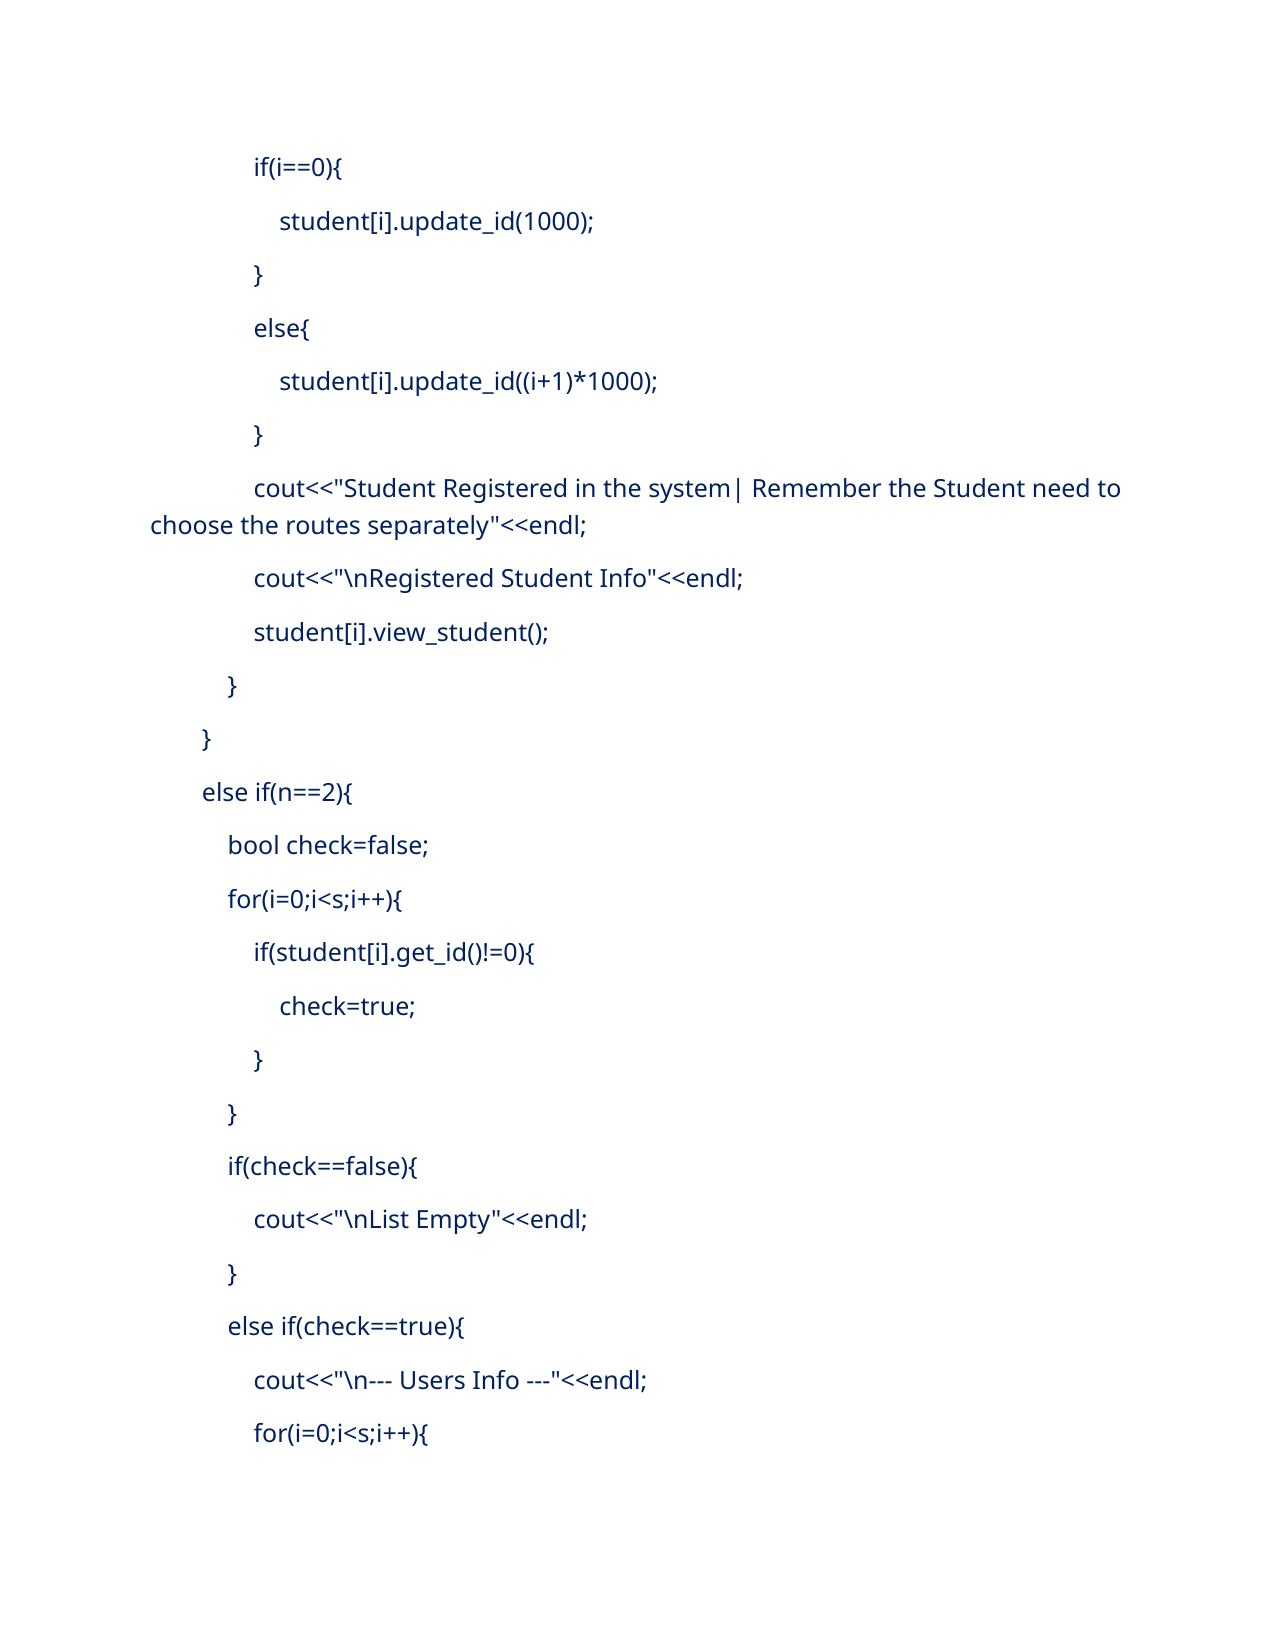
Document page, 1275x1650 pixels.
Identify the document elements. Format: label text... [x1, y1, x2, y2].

text } [150, 668, 1125, 702]
text } [150, 1256, 1125, 1289]
text student[i].view_student(); [150, 614, 1125, 648]
text cout<<"\n--- Users Info ---"<<endl; [150, 1362, 1125, 1396]
text cout<<"Student Registered in the system| Remember the Student need to choose the routes separately"<<endl; [150, 471, 1125, 541]
text else{ [150, 310, 1125, 344]
text for(i=0;i<s;i++){ [150, 881, 1125, 916]
text student[i].update_id((i+1)*1000); [150, 364, 1125, 398]
text if(i==0){ [150, 150, 1125, 184]
text student[i].update_id(1000); [150, 203, 1125, 237]
text else if(check==true){ [150, 1309, 1125, 1343]
text if(check==false){ [150, 1149, 1125, 1183]
text for(i=0;i<s;i++){ [150, 1416, 1125, 1450]
text if(student[i].get_id()!=0){ [150, 935, 1125, 969]
text cout<<"\nRegistered Student Info"<<endl; [150, 561, 1125, 595]
text cout<<"\nList Empty"<<endl; [150, 1202, 1125, 1236]
text } [150, 1095, 1125, 1129]
text check=true; [150, 988, 1125, 1022]
text } [150, 417, 1125, 451]
text bool check=false; [150, 828, 1125, 862]
text } [150, 257, 1125, 291]
text else if(n==2){ [150, 774, 1125, 809]
text } [150, 721, 1125, 755]
text } [150, 1042, 1125, 1076]
